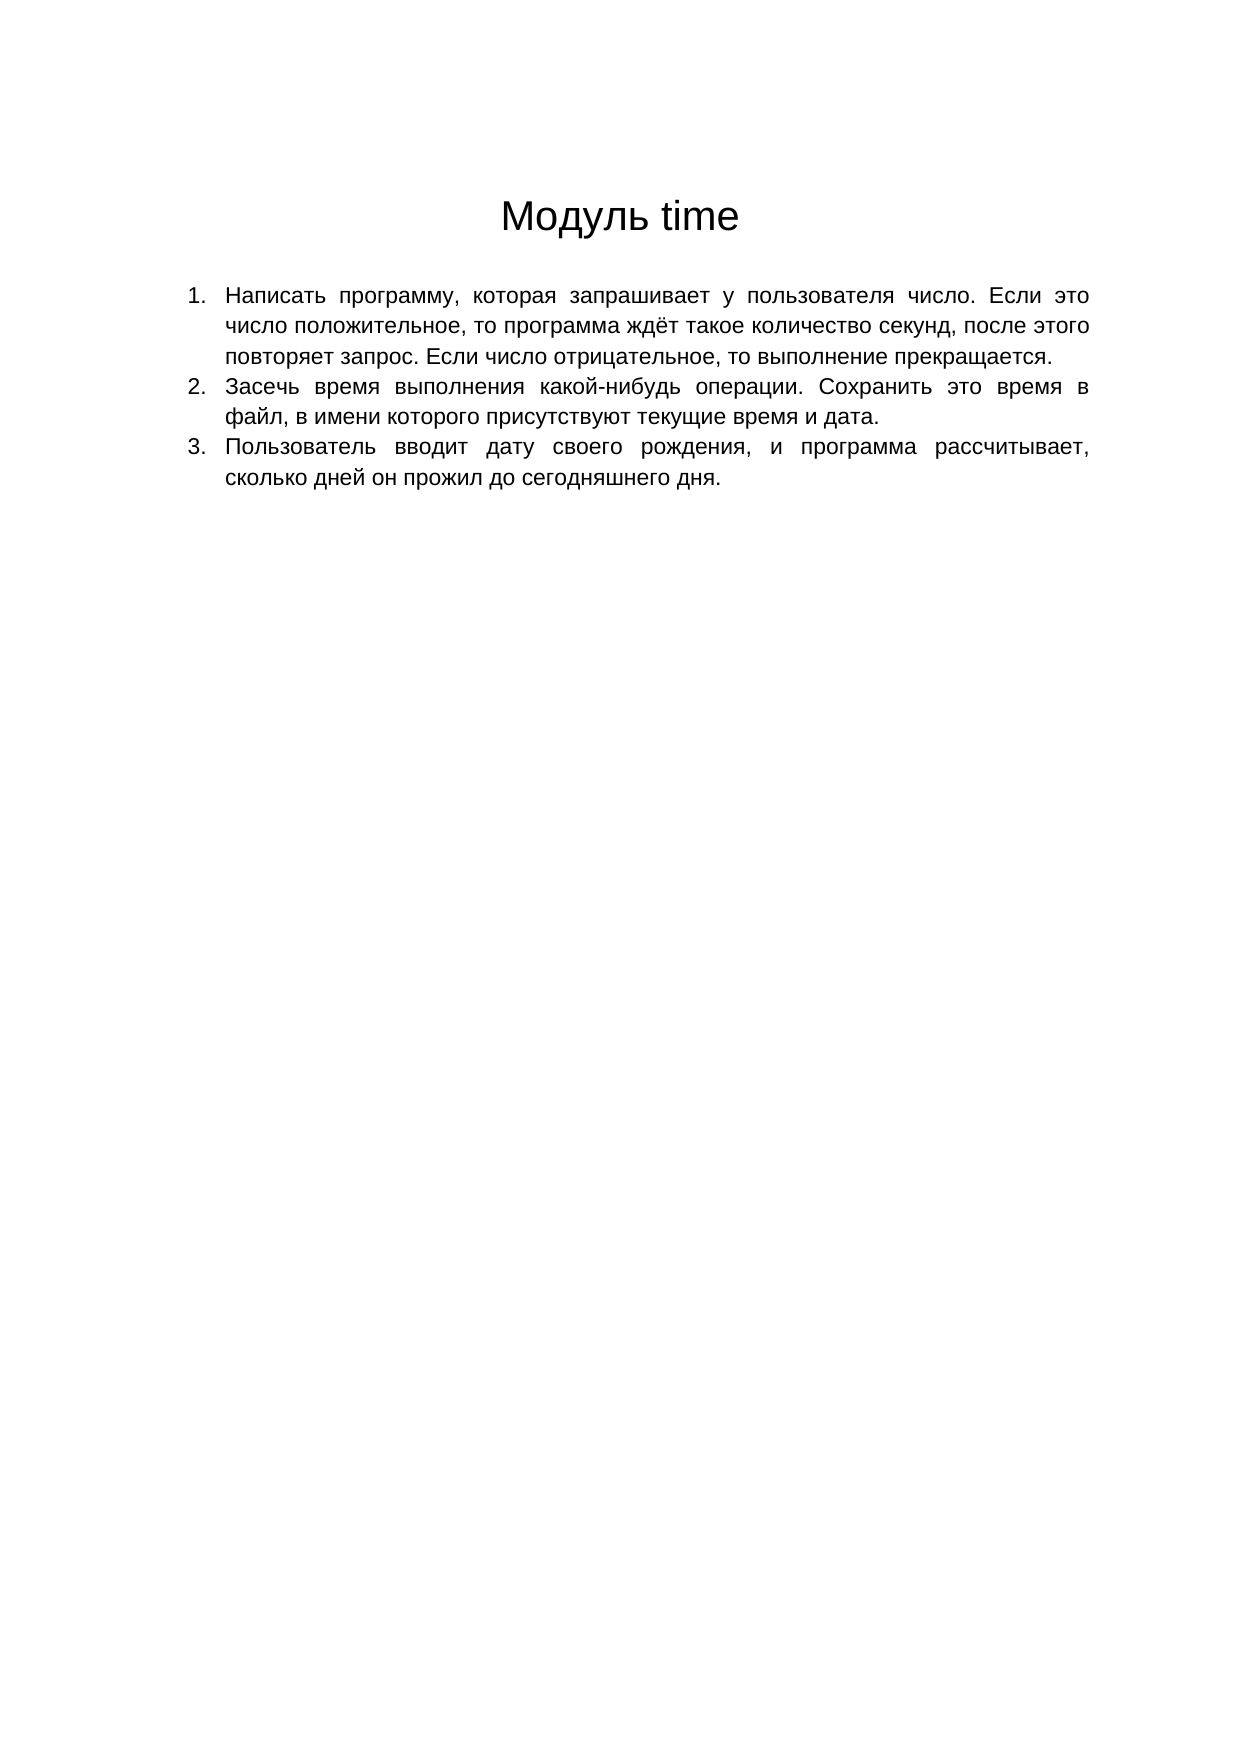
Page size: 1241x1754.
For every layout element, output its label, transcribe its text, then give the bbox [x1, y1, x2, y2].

list Написать программу, которая запрашивает у пользователя число. Если это число положительное, то программа ждёт такое количество секунд, после этого повторяет запрос. Если число отрицательное, то выполнение прекращается. [187, 282, 1090, 369]
list Засечь время выполнения какой-нибудь операции. Сохранить это время в файл, в имени которого присутствуют текущие время и дата. [187, 373, 1090, 429]
subtitle Модуль time [150, 192, 1090, 239]
list Пользователь вводит дату своего рождения, и программа рассчитывает, сколько дней он прожил до сегодняшнего дня. [187, 433, 1090, 490]
